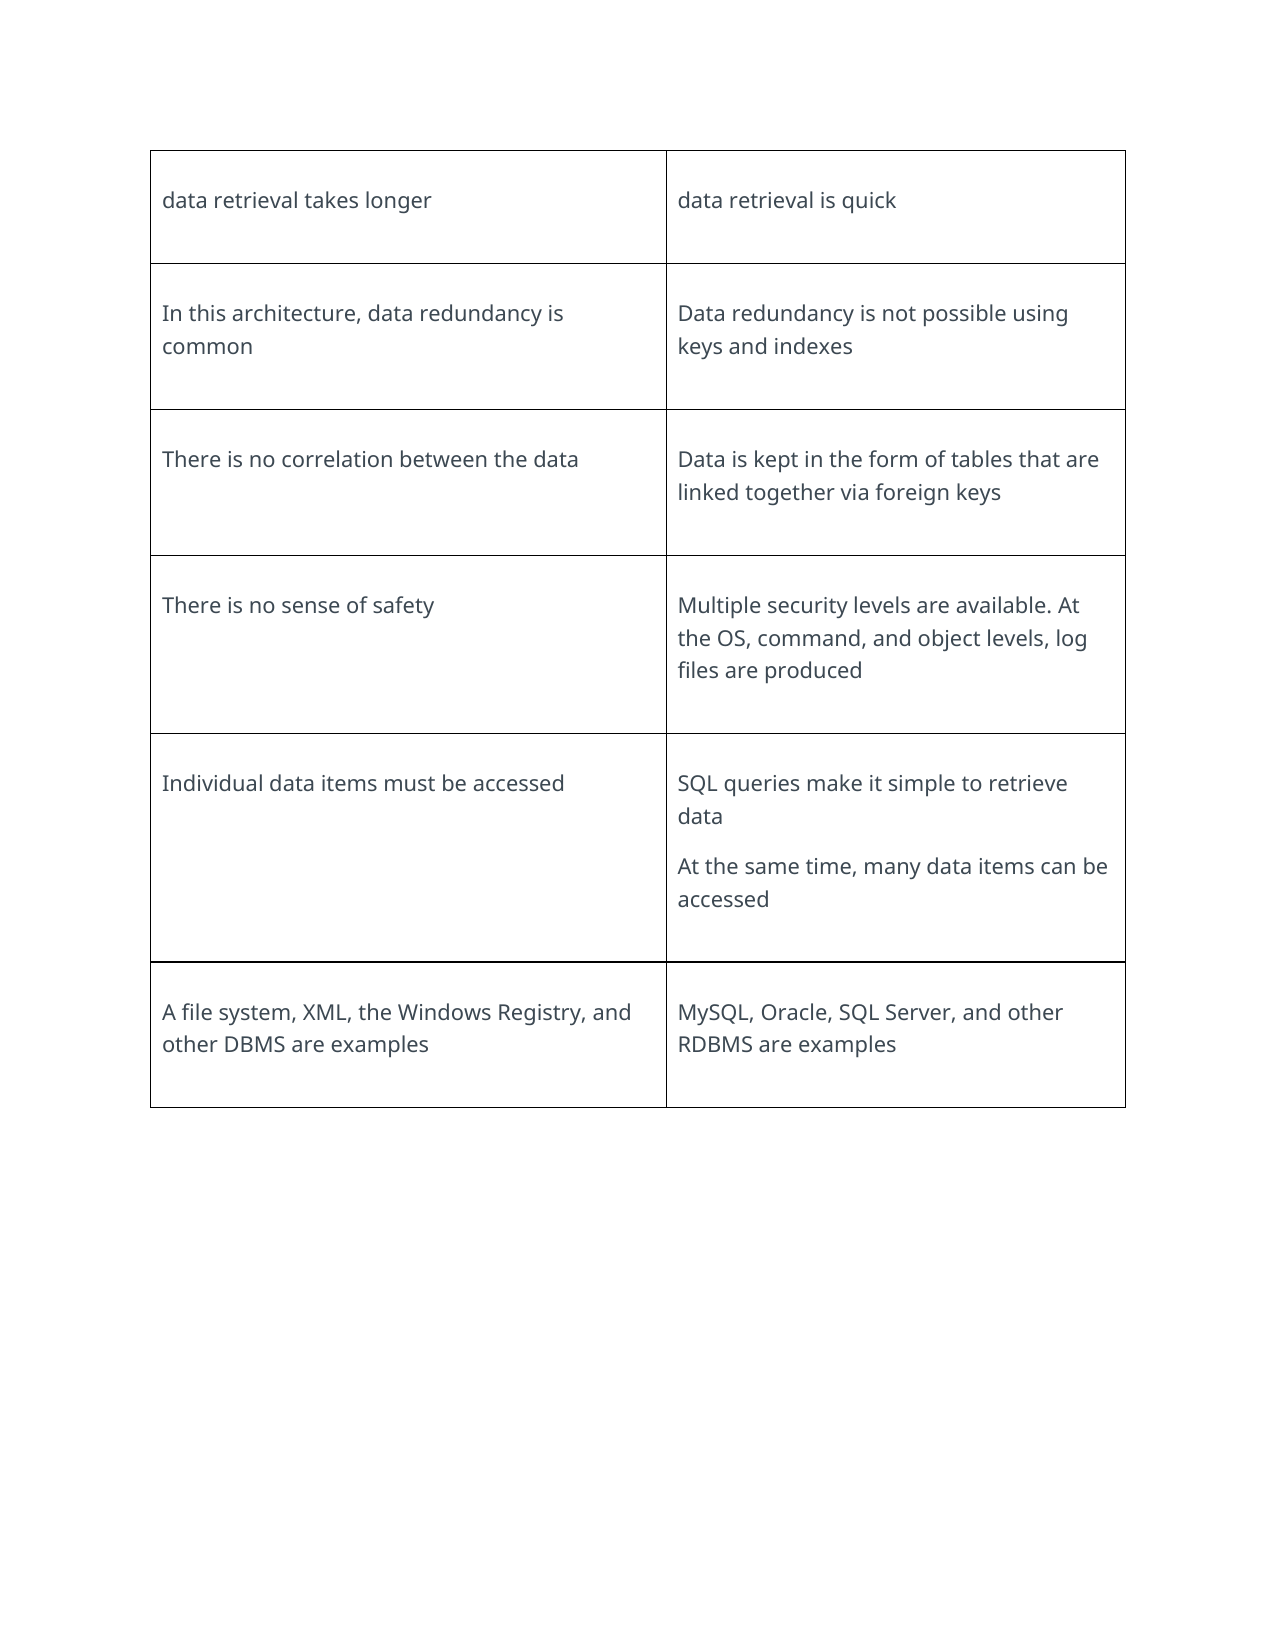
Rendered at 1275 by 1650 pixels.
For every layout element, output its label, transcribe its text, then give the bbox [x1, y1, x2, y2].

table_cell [667, 151, 1125, 263]
table_cell A file system, XML, the Windows Registry, and other DBMS are examples [151, 963, 666, 1107]
table_cell Data is kept in the form of tables that are linked together via foreign keys [667, 410, 1125, 555]
table_cell Individual data items must be accessed [151, 734, 666, 961]
table_cell There is no correlation between the data [151, 410, 666, 555]
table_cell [151, 151, 666, 263]
table_cell Data redundancy is not possible using keys and indexes [667, 264, 1125, 409]
table_cell In this architecture, data redundancy is common [151, 264, 666, 409]
table_cell Multiple security levels are available. At the OS, command, and object levels, log files are produced [667, 556, 1125, 733]
table_cell MySQL, Oracle, SQL Server, and other RDBMS are examples [667, 963, 1125, 1107]
table_cell There is no sense of safety [151, 556, 666, 733]
table_cell SQL queries make it simple to retrieve data At the same time, many data items can be accessed [667, 734, 1125, 961]
